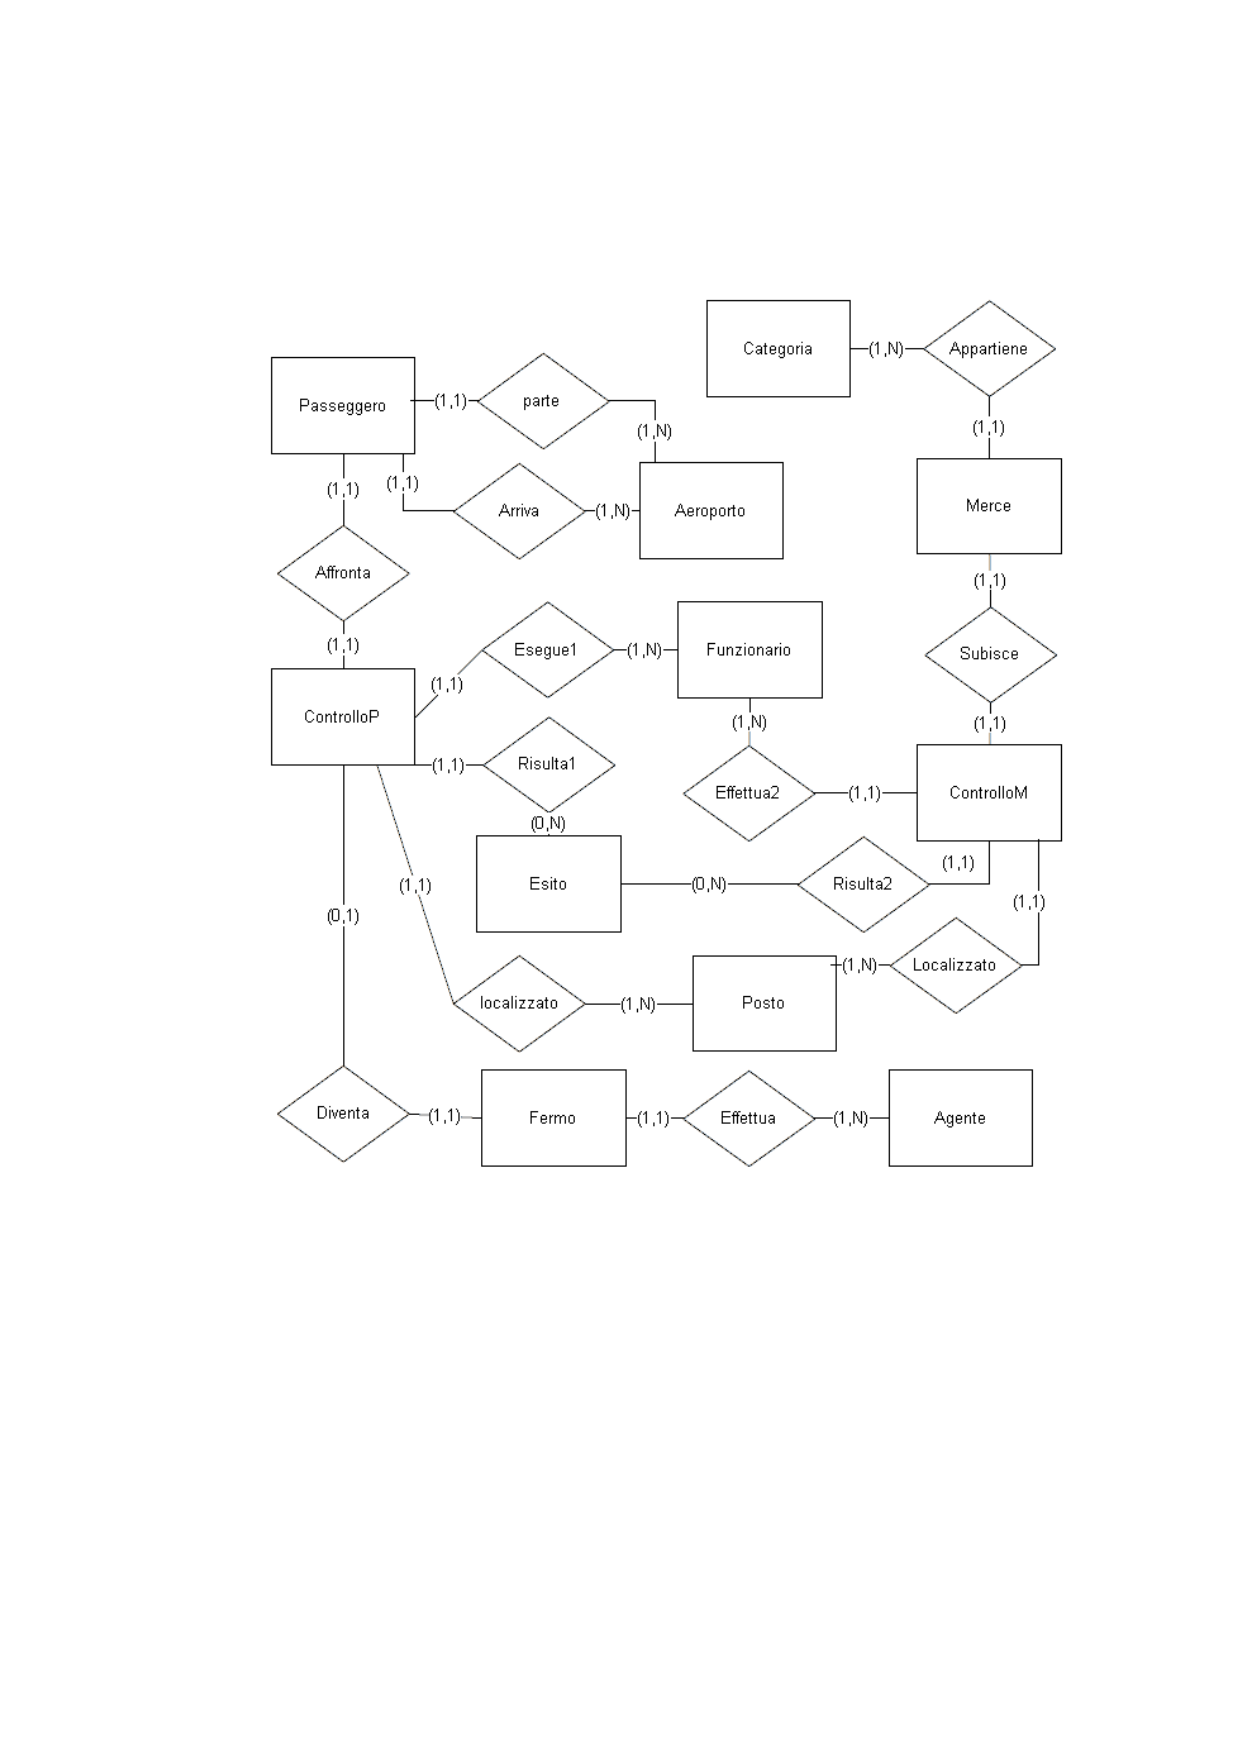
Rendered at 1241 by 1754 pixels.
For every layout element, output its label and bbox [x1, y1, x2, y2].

picture [118, 147, 1123, 1568]
